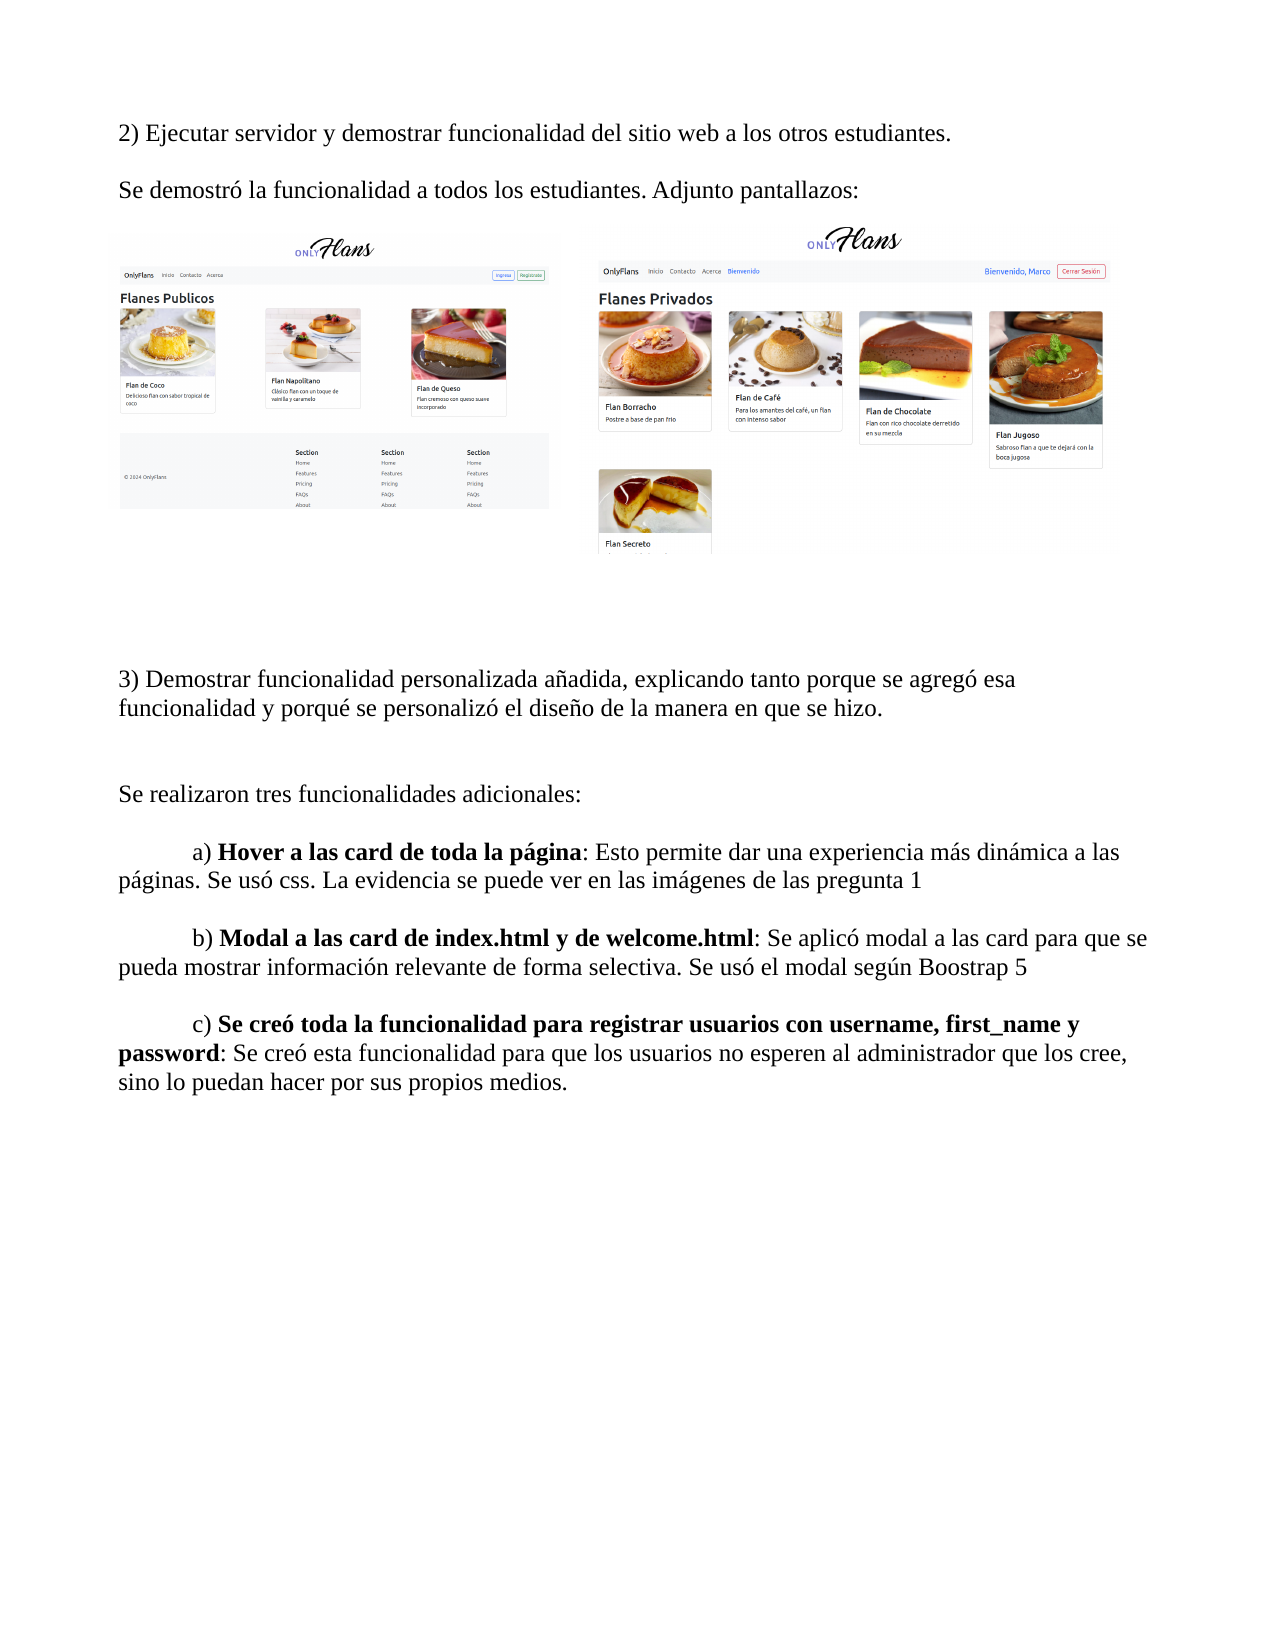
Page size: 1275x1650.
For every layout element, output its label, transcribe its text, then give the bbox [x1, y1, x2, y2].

text c) Se creó toda la funcionalidad para registrar usuarios con username, first_name y password: Se creó esta funcionalidad para que los usuarios no esperen al administrador que los cree, sino lo puedan hacer por sus propios medios. [118, 1009, 1157, 1268]
text b) Modal a las card de index.html y de welcome.html: Se aplicó modal a las card para que se pueda mostrar información relevante de forma selectiva. Se usó el modal según Boostrap 5 [118, 923, 1157, 981]
text 2) Ejecutar servidor y demostrar funcionalidad del sitio web a los otros estudiantes. Se demostró la funcionalidad a todos los estudiantes. Adjunto pantallazos: [118, 118, 1157, 204]
text 3) Demostrar funcionalidad personalizada añadida, explicando tanto porque se agregó esa funcionalidad y porqué se personalizó el diseño de la manera en que se hizo. [118, 664, 1157, 722]
picture [107, 233, 562, 509]
text Se realizaron tres funcionalidades adicionales: [118, 751, 1157, 808]
picture [578, 224, 1121, 554]
text a) Hover a las card de toda la página: Esto permite dar una experiencia más dinámica a las páginas. Se usó css. La evidencia se puede ver en las imágenes de las pregunta 1 [118, 837, 1157, 894]
